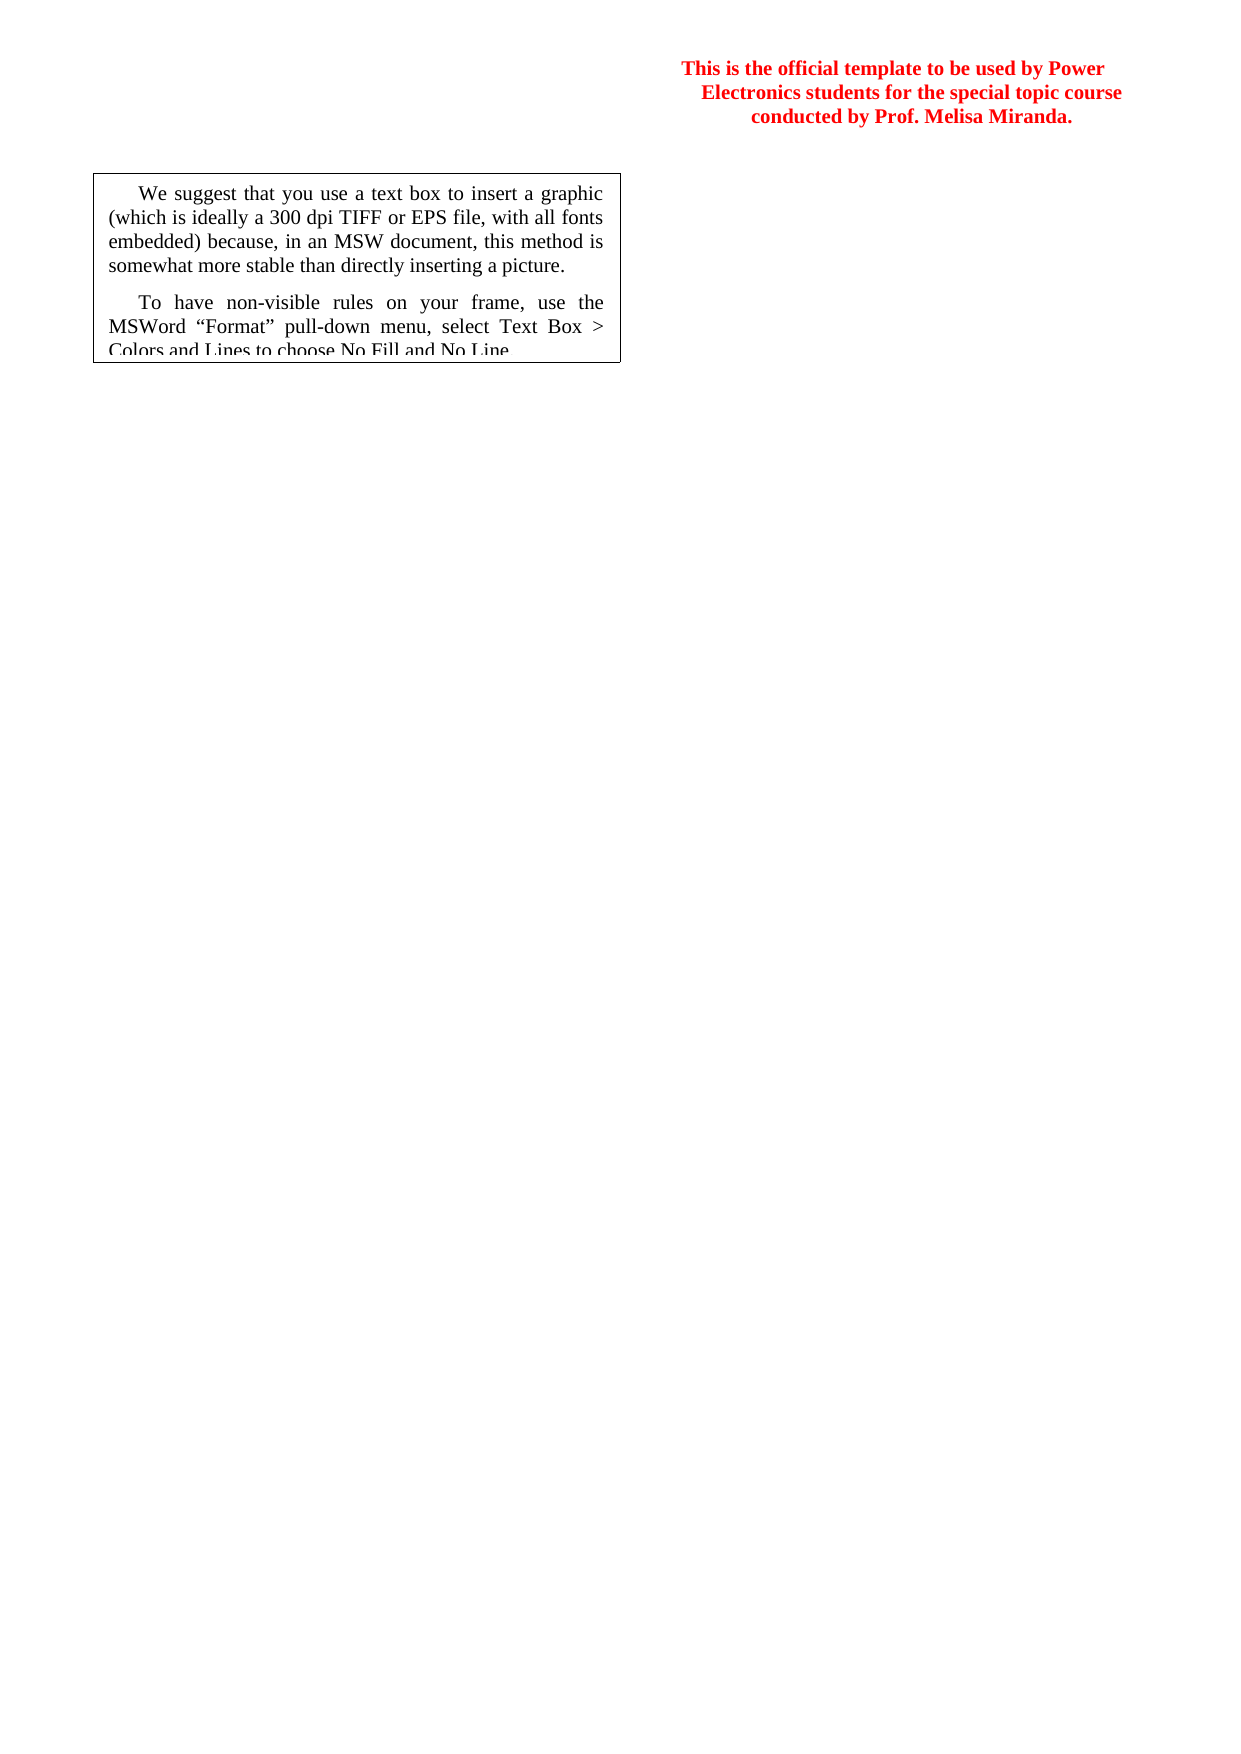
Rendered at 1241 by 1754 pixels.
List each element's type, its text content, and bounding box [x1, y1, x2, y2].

text This is the official template to be used by Power Electronics students for the special topic course conducted by Prof. Melisa Miranda. [639, 56, 1147, 128]
